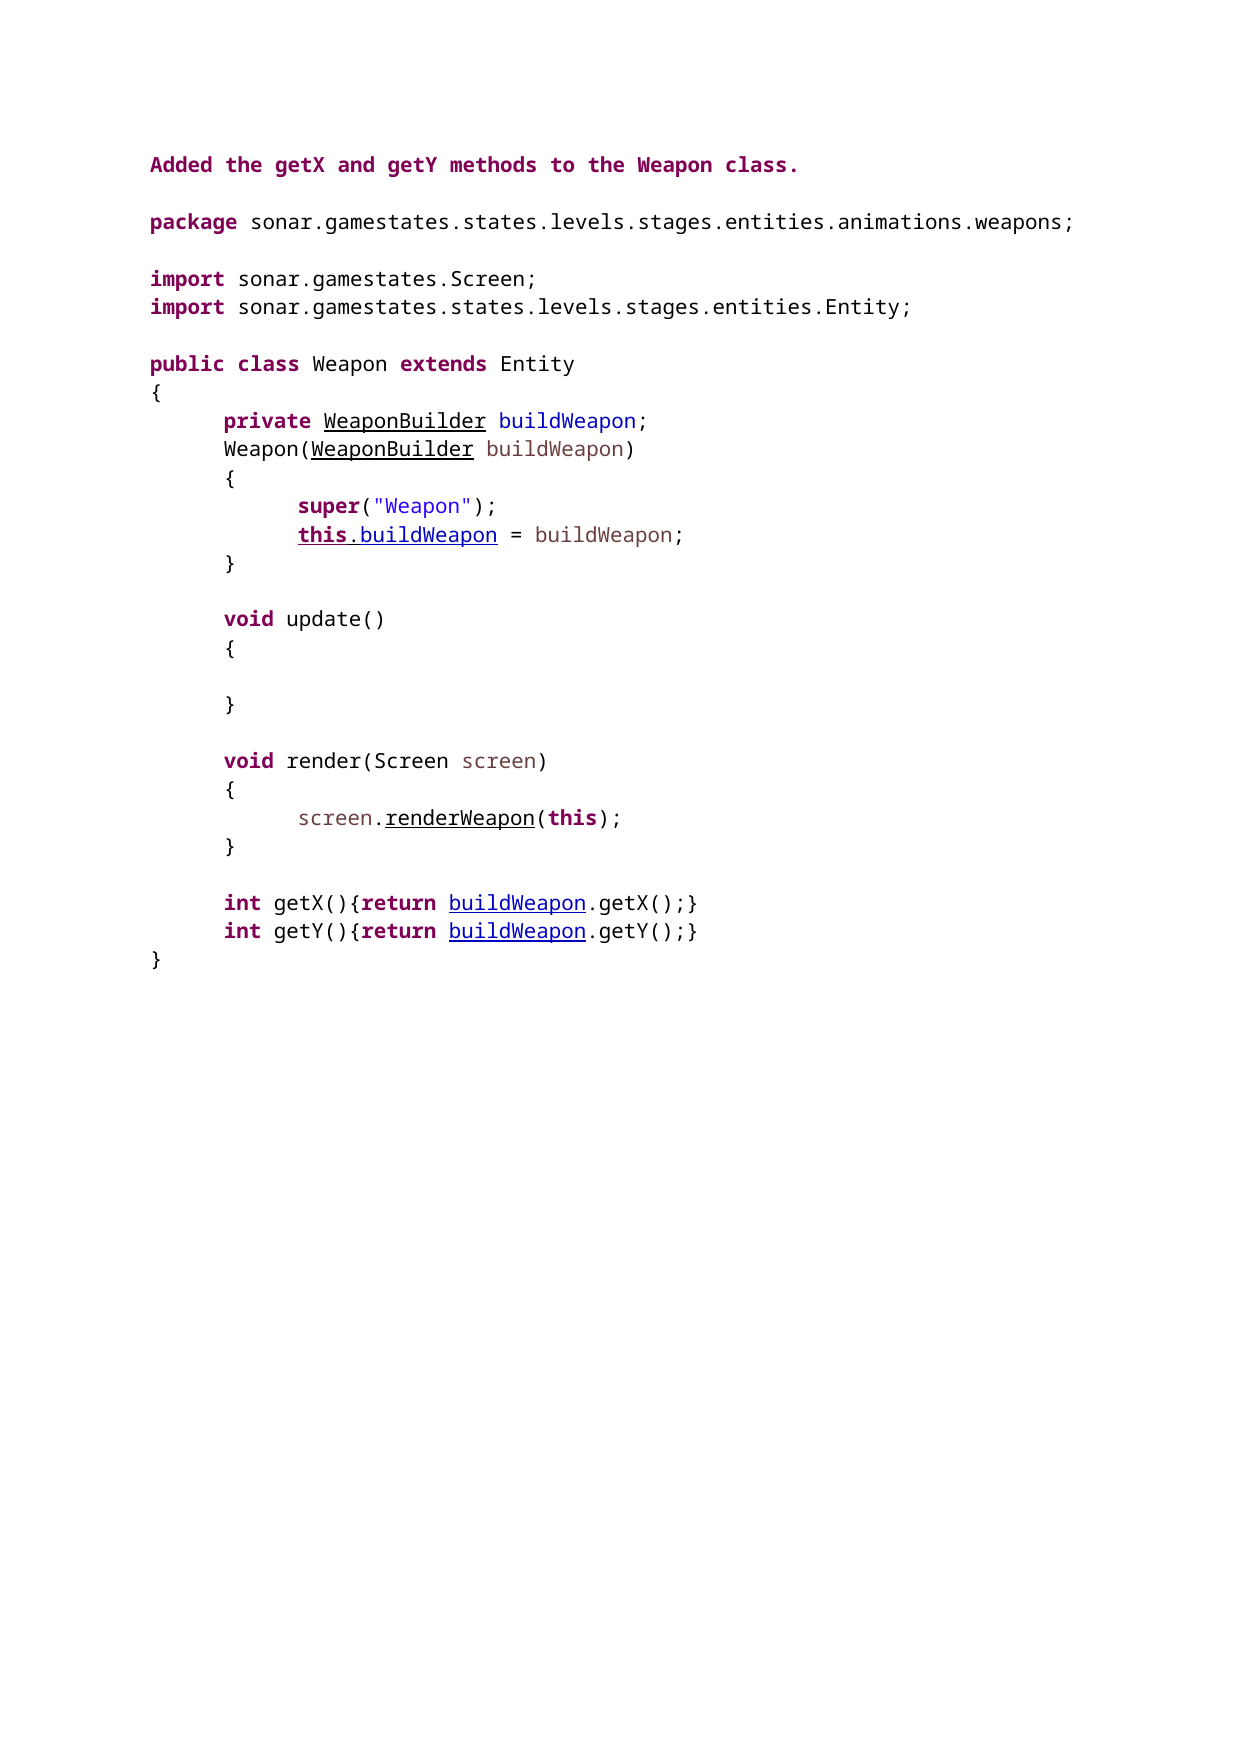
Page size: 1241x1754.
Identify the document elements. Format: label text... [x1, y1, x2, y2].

text screen.renderWeapon(this); [150, 803, 1090, 831]
text { [150, 377, 1090, 406]
text void render(Screen screen) [150, 746, 1090, 774]
text } [150, 944, 1090, 973]
text int getY(){return buildWeapon.getY();} [150, 916, 1090, 944]
text } [150, 689, 1090, 718]
text int getX(){return buildWeapon.getX();} [150, 888, 1090, 916]
text import sonar.gamestates.states.levels.stages.entities.Entity; [150, 292, 1090, 321]
text package sonar.gamestates.states.levels.stages.entities.animations.weapons; [150, 207, 1090, 235]
text private WeaponBuilder buildWeapon; [150, 406, 1090, 434]
text { [150, 463, 1090, 491]
text Weapon(WeaponBuilder buildWeapon) [150, 434, 1090, 463]
text Added the getX and getY methods to the Weapon class. [150, 150, 1090, 178]
text super("Weapon"); [150, 491, 1090, 520]
text this.buildWeapon = buildWeapon; [150, 520, 1090, 548]
text { [150, 774, 1090, 803]
text public class Weapon extends Entity [150, 349, 1090, 377]
text } [150, 831, 1090, 860]
text void update() [150, 604, 1090, 633]
text } [150, 548, 1090, 577]
text { [150, 633, 1090, 661]
text import sonar.gamestates.Screen; [150, 264, 1090, 292]
